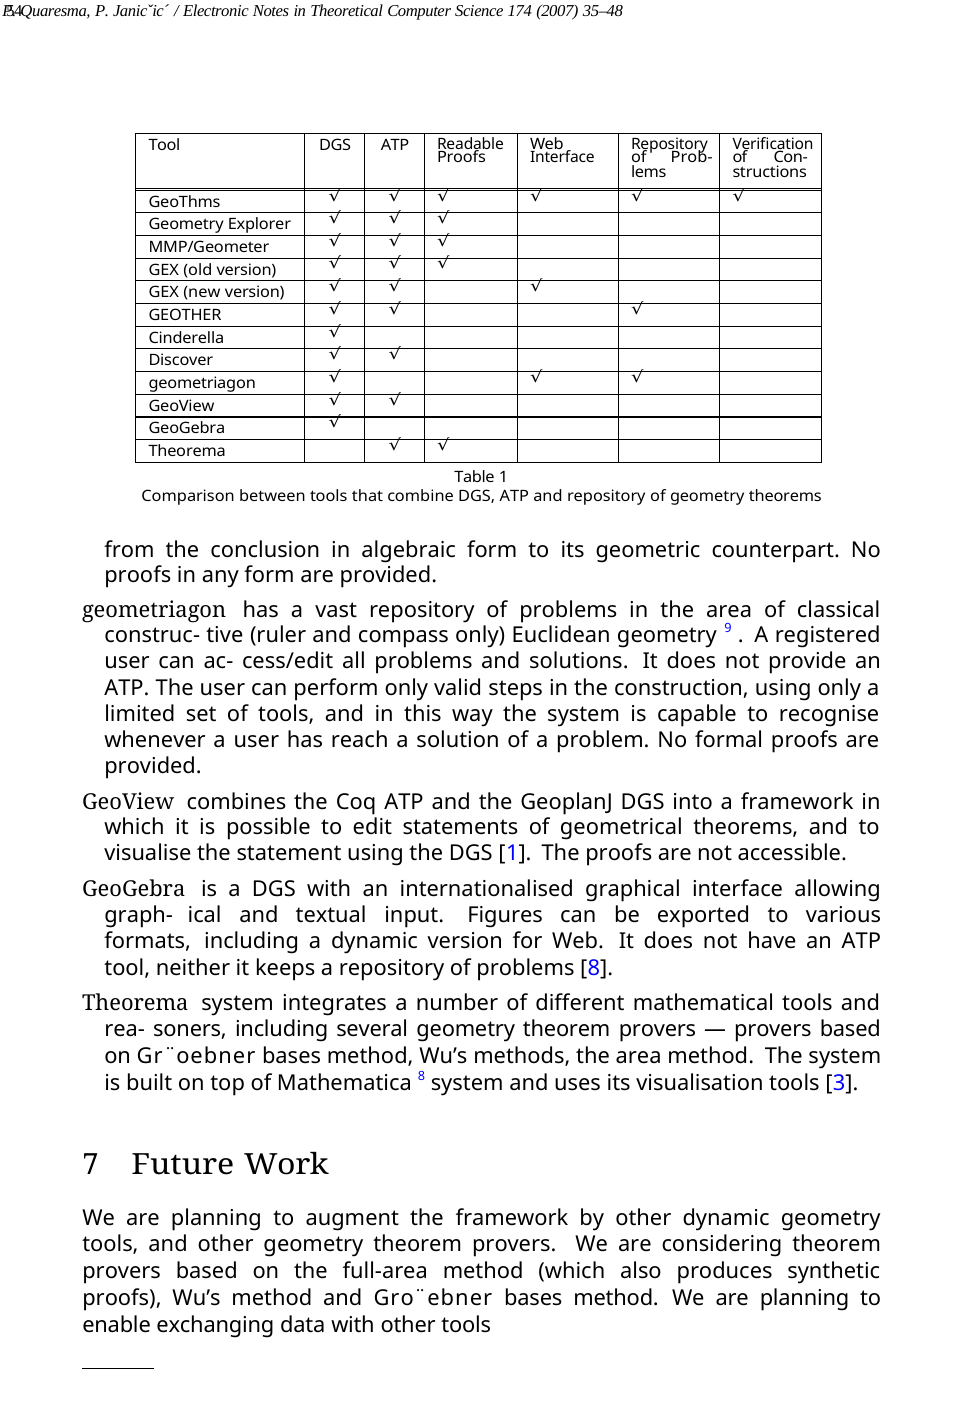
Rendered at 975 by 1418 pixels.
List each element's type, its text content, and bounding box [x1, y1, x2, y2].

table_cell [720, 327, 821, 348]
table_cell [720, 304, 821, 326]
table_cell GeoView [136, 395, 304, 416]
table_cell GeoThms [136, 191, 304, 212]
table_cell √ [365, 191, 424, 212]
table_cell [619, 395, 719, 416]
table_cell Theorema [136, 440, 304, 462]
table_cell [518, 440, 618, 462]
table_cell [619, 349, 719, 371]
text Table 1 [71, 467, 892, 486]
table_cell √ [365, 259, 424, 280]
table_cell √ [305, 372, 364, 394]
table_cell [619, 259, 719, 280]
table_cell [720, 213, 821, 235]
table_cell √ [425, 191, 517, 212]
table_cell GEX (old version) [136, 259, 304, 280]
subtitle Future Work [82, 1143, 921, 1183]
table_cell [518, 327, 618, 348]
table_cell [365, 327, 424, 348]
table_cell √ [425, 259, 517, 280]
table_cell [425, 418, 517, 439]
table_cell [619, 236, 719, 257]
text We are planning to augment the framework by other dynamic geometry tools, and other geometry theorem provers. We are considering theorem provers based on the full-area method (which also produces synthetic proofs), Wu’s method and Gro¨ebner bases method. We are planning to enable exchanging data with other tools [82, 1204, 881, 1339]
text GeoGebra is a DGS with an internationalised graphical interface allowing graph- ical and textual input. Figures can be exported to various formats, including a dynamic version for Web. It does not have an ATP tool, neither it keeps a repository of problems [8]. [82, 875, 882, 982]
table_cell √ [518, 191, 618, 212]
table_cell √ [619, 304, 719, 326]
table_cell [425, 281, 517, 303]
text GeoView combines the Coq ATP and the GeoplanJ DGS into a framework in which it is possible to edit statements of geometrical theorems, and to visualise the statement using the DGS [1]. The proofs are not accessible. [82, 788, 881, 867]
table_header Readable Proofs [425, 134, 517, 187]
table_cell [425, 372, 517, 394]
table_cell √ [365, 236, 424, 257]
table_header Verification of Con- structions [720, 134, 821, 187]
table_cell √ [619, 372, 719, 394]
table_cell √ [305, 349, 364, 371]
table_cell Cinderella [136, 327, 304, 348]
table_cell √ [720, 191, 821, 212]
table_cell √ [425, 236, 517, 257]
table_cell √ [425, 213, 517, 235]
table_cell [365, 418, 424, 439]
table_cell [720, 418, 821, 439]
table_header Repository of Prob- lems [619, 134, 719, 187]
table_cell [619, 418, 719, 439]
table_cell √ [365, 304, 424, 326]
text from the conclusion in algebraic form to its geometric counterpart. No proofs in any form are provided. [104, 537, 881, 589]
text Comparison between tools that combine DGS, ATP and repository of geometry theorems [71, 486, 892, 505]
table_cell [518, 349, 618, 371]
table_cell √ [425, 440, 517, 462]
table_cell √ [305, 304, 364, 326]
text geometriagon has a vast repository of problems in the area of classical construc- tive (ruler and compass only) Euclidean geometry 9 . A registered user can ac- cess/edit all problems and solutions. It does not provide an ATP. The user can perform only valid steps in the construction, using only a limited set of tools, and in this way the system is capable to recognise whenever a user has reach a solution of a problem. No formal proofs are provided. [82, 597, 881, 780]
text Theorema system integrates a number of different mathematical tools and rea- soners, including several geometry theorem provers — provers based on Gr¨oebner bases method, Wu’s methods, the area method. The system is built on top of Mathematica 8 system and uses its visualisation tools [3]. [82, 989, 881, 1096]
table_cell [619, 213, 719, 235]
table_cell [720, 236, 821, 257]
table_cell geometriagon [136, 372, 304, 394]
table_cell √ [365, 349, 424, 371]
table_cell [365, 372, 424, 394]
table_cell MMP/Geometer [136, 236, 304, 257]
table_cell [305, 440, 364, 462]
table_cell [518, 395, 618, 416]
table_cell GeoGebra [136, 418, 304, 439]
table_cell [720, 395, 821, 416]
table_cell Geometry Explorer [136, 213, 304, 235]
table_cell √ [365, 281, 424, 303]
table_cell [619, 440, 719, 462]
table_cell √ [365, 395, 424, 416]
table_cell [518, 213, 618, 235]
table_cell √ [305, 395, 364, 416]
table_header Web Interface [518, 134, 618, 187]
table_cell √ [305, 327, 364, 348]
table_cell √ [305, 213, 364, 235]
table_cell [720, 259, 821, 280]
table_cell [619, 281, 719, 303]
table_cell √ [305, 236, 364, 257]
table_cell [619, 327, 719, 348]
table_cell √ [305, 281, 364, 303]
table_cell [720, 440, 821, 462]
table_cell √ [518, 372, 618, 394]
table_cell √ [305, 418, 364, 439]
table_header ATP [365, 134, 424, 187]
table_cell √ [365, 440, 424, 462]
table_cell √ [619, 191, 719, 212]
table_cell [518, 259, 618, 280]
table_cell √ [518, 281, 618, 303]
table_cell [425, 349, 517, 371]
table_header DGS [305, 134, 364, 187]
table_cell √ [305, 259, 364, 280]
table_cell GEX (new version) [136, 281, 304, 303]
table_cell √ [305, 191, 364, 212]
table_cell [720, 372, 821, 394]
table_header Tool [136, 134, 304, 187]
table_cell GEOTHER [136, 304, 304, 326]
table_cell [720, 281, 821, 303]
table_cell [425, 327, 517, 348]
table_cell Discover [136, 349, 304, 371]
table_cell [518, 236, 618, 257]
table_cell [425, 304, 517, 326]
table_cell [720, 349, 821, 371]
table_cell [518, 304, 618, 326]
table_cell [425, 395, 517, 416]
table_cell [518, 418, 618, 439]
table_cell √ [365, 213, 424, 235]
